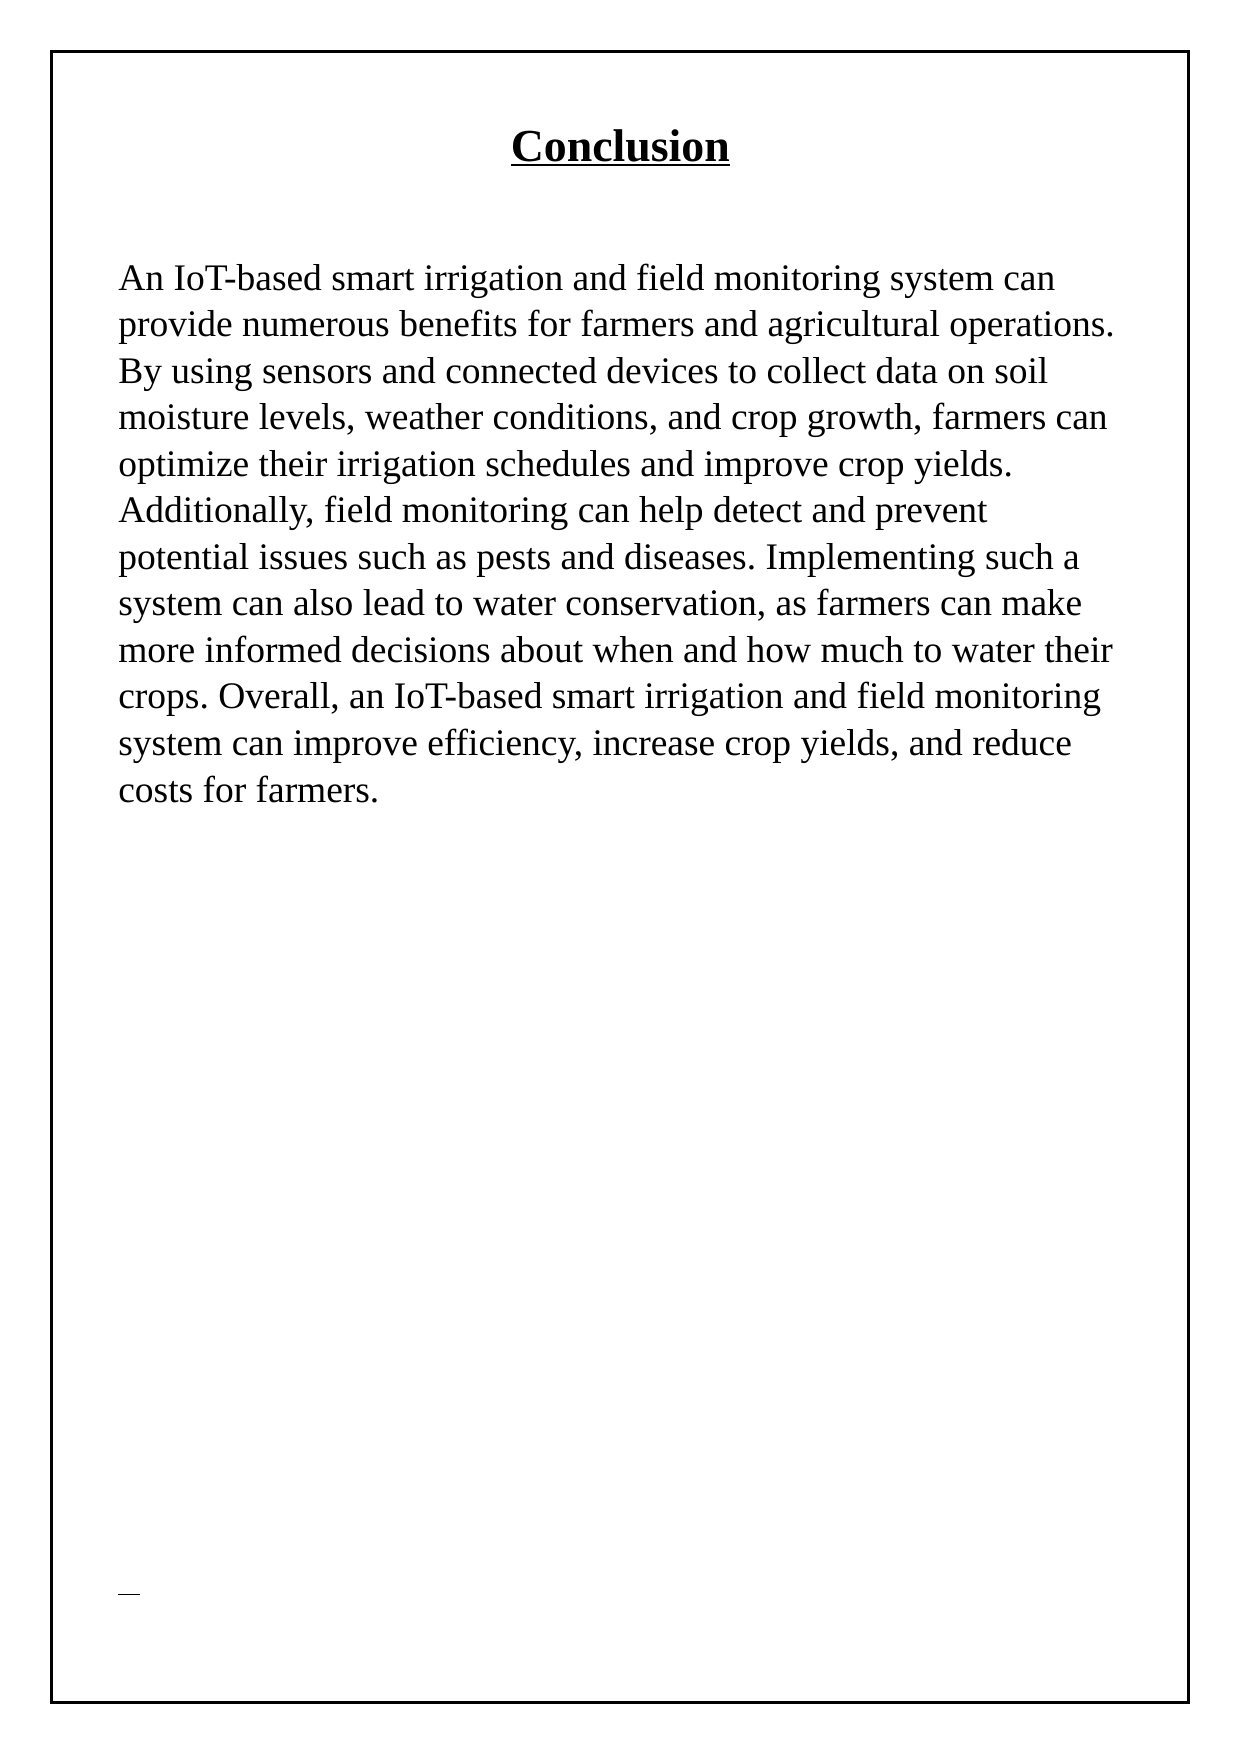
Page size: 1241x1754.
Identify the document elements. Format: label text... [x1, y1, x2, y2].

text An IoT-based smart irrigation and field monitoring system can provide numerous benefits for farmers and agricultural operations. By using sensors and connected devices to collect data on soil moisture levels, weather conditions, and crop growth, farmers can optimize their irrigation schedules and improve crop yields. Additionally, field monitoring can help detect and prevent potential issues such as pests and diseases. Implementing such a system can also lead to water conservation, as farmers can make more informed decisions about when and how much to water their crops. Overall, an IoT-based smart irrigation and field monitoring system can improve efficiency, increase crop yields, and reduce costs for farmers. [118, 255, 1122, 810]
text Conclusion [118, 118, 1122, 171]
